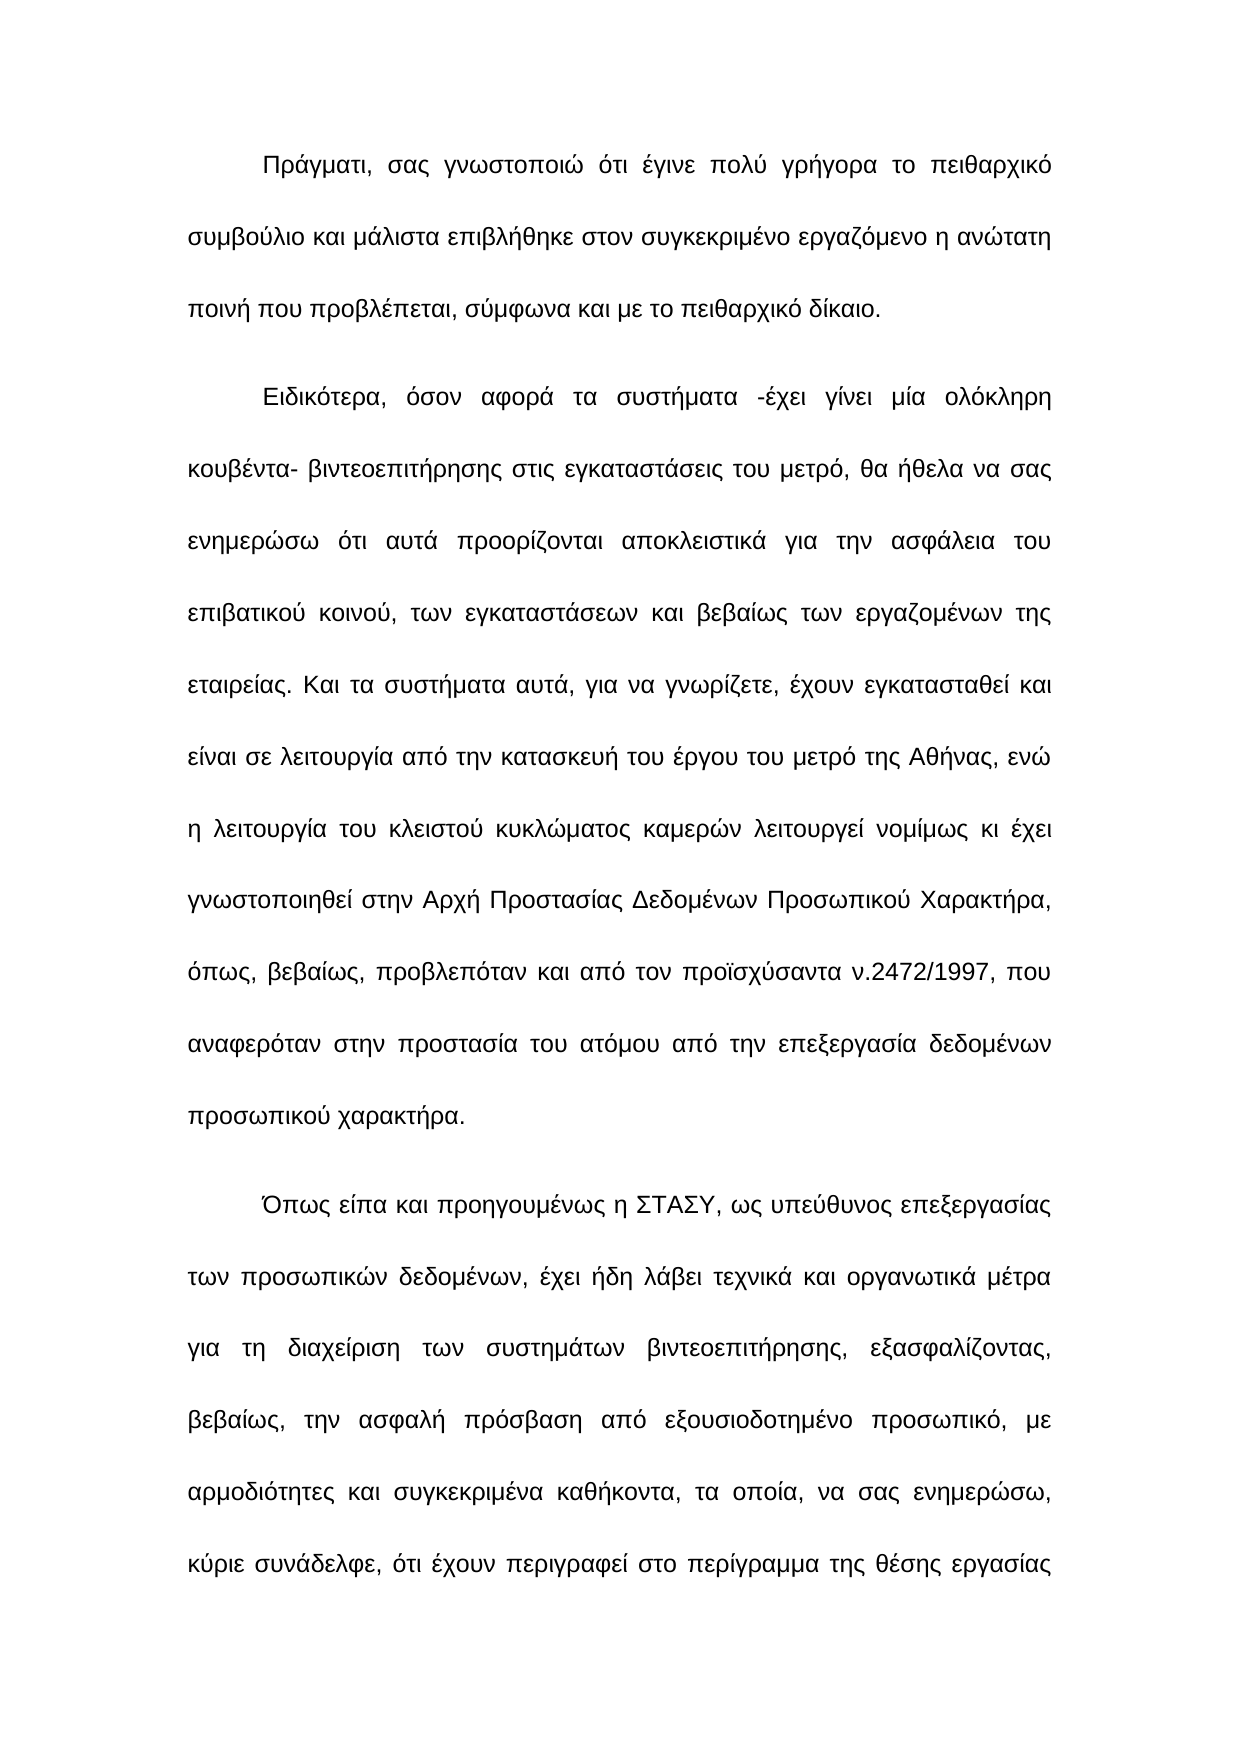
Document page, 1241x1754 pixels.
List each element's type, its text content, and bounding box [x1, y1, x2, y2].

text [187, 1189, 1053, 1578]
text Πράγματι, σας γνωστοποιώ ότι έγινε πολύ γρήγορα το πειθαρχικό συμβούλιο και μάλιστα επιβλήθηκε στον συγκεκριμένο εργαζόμενο η ανώτατη ποινή που προβλέπεται, σύμφωνα και με το πειθαρχικό δίκαιο. [187, 150, 1053, 322]
text Ειδικότερα, όσον αφορά τα συστήματα -έχει γίνει μία ολόκληρη κουβέντα- βιντεοεπιτήρησης στις εγκαταστάσεις του μετρό, θα ήθελα να σας ενημερώσω ότι αυτά προορίζονται αποκλειστικά για την ασφάλεια του επιβατικού κοινού, των εγκαταστάσεων και βεβαίως των εργαζομένων της εταιρείας. Και τα συστήματα αυτά, για να γνωρίζετε, έχουν εγκατασταθεί και είναι σε λειτουργία από την κατασκευή του έργου του μετρό της Αθήνας, ενώ η λειτουργία του κλειστού κυκλώματος καμερών λειτουργεί νομίμως κι έχει γνωστοποιηθεί στην Αρχή Προστασίας Δεδομένων Προσωπικού Χαρακτήρα, όπως, βεβαίως, προβλεπόταν και από τον προϊσχύσαντα ν.2472/1997, που αναφερόταν στην προστασία του ατόμου από την επεξεργασία δεδομένων προσωπικού χαρακτήρα. [187, 382, 1053, 1130]
